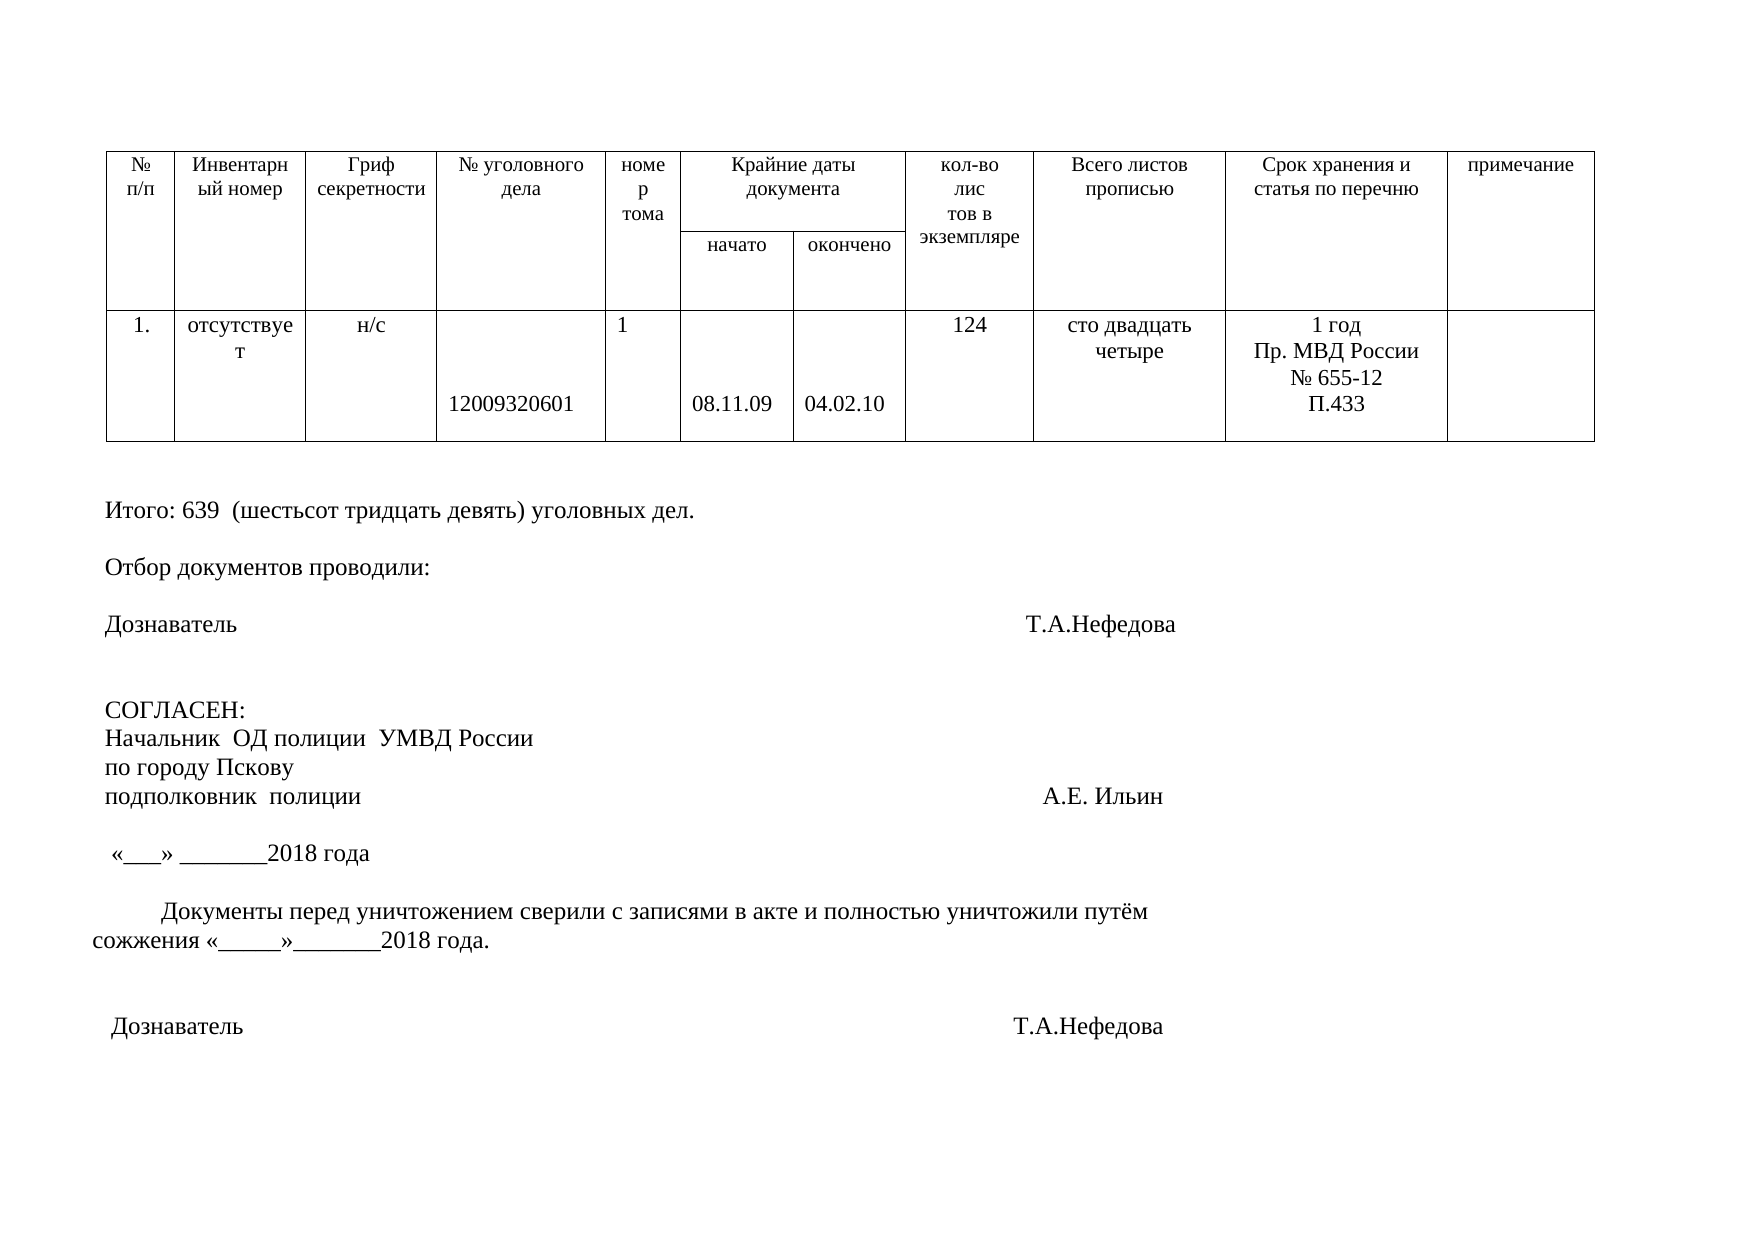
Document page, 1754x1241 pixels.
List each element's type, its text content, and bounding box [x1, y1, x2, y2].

table_cell 1 [606, 311, 680, 441]
table_cell 04.02.10 [794, 311, 905, 441]
text Документы перед уничтожением сверили с записями в акте и полностью уничтожили путём [29, 896, 1636, 925]
table_cell 1 год Пр. МВД России № 655-12 П.433 [1226, 311, 1447, 441]
table_cell 12009320601 [437, 311, 605, 441]
table_header Всего листов прописью [1034, 152, 1225, 310]
table_header № уголовного дела [437, 152, 605, 310]
text Отбор документов проводили: [29, 552, 1636, 581]
text Дознаватель Т.А.Нефедова [29, 1011, 1636, 1040]
table_cell 124 [906, 311, 1033, 441]
table_header Инвентарный номер [175, 152, 305, 310]
text СОГЛАСЕН: [29, 695, 1636, 723]
table_header номер тома [606, 152, 680, 310]
text Начальник ОД полиции УМВД России [29, 723, 1636, 752]
table_header № п/п [107, 152, 174, 310]
table_cell отсутствует [175, 311, 305, 441]
table_cell сто двадцать четыре [1034, 311, 1225, 441]
table_header кол-во лис тов в экземпляре [906, 152, 1033, 310]
text сожжения «_____»_______2018 года. [29, 925, 1636, 953]
text подполковник полиции А.Е. Ильин [29, 781, 1636, 810]
table_header примечание [1448, 152, 1594, 310]
table_header Гриф секретности [306, 152, 436, 310]
table_cell н/с [306, 311, 436, 441]
table_cell начато [681, 232, 793, 310]
text Итого: 639 (шестьсот тридцать девять) уголовных дел. [29, 495, 1636, 524]
text по городу Пскову [29, 752, 1636, 781]
table_header Крайние даты документа [681, 152, 905, 231]
table_cell [1448, 311, 1594, 441]
text «___» _______2018 года [29, 838, 1636, 867]
table_header Срок хранения и статья по перечню [1226, 152, 1447, 310]
text Дознаватель Т.А.Нефедова [29, 609, 1636, 638]
table_cell 08.11.09 [681, 311, 793, 441]
table_cell окончено [794, 232, 905, 310]
table_cell [107, 311, 174, 441]
